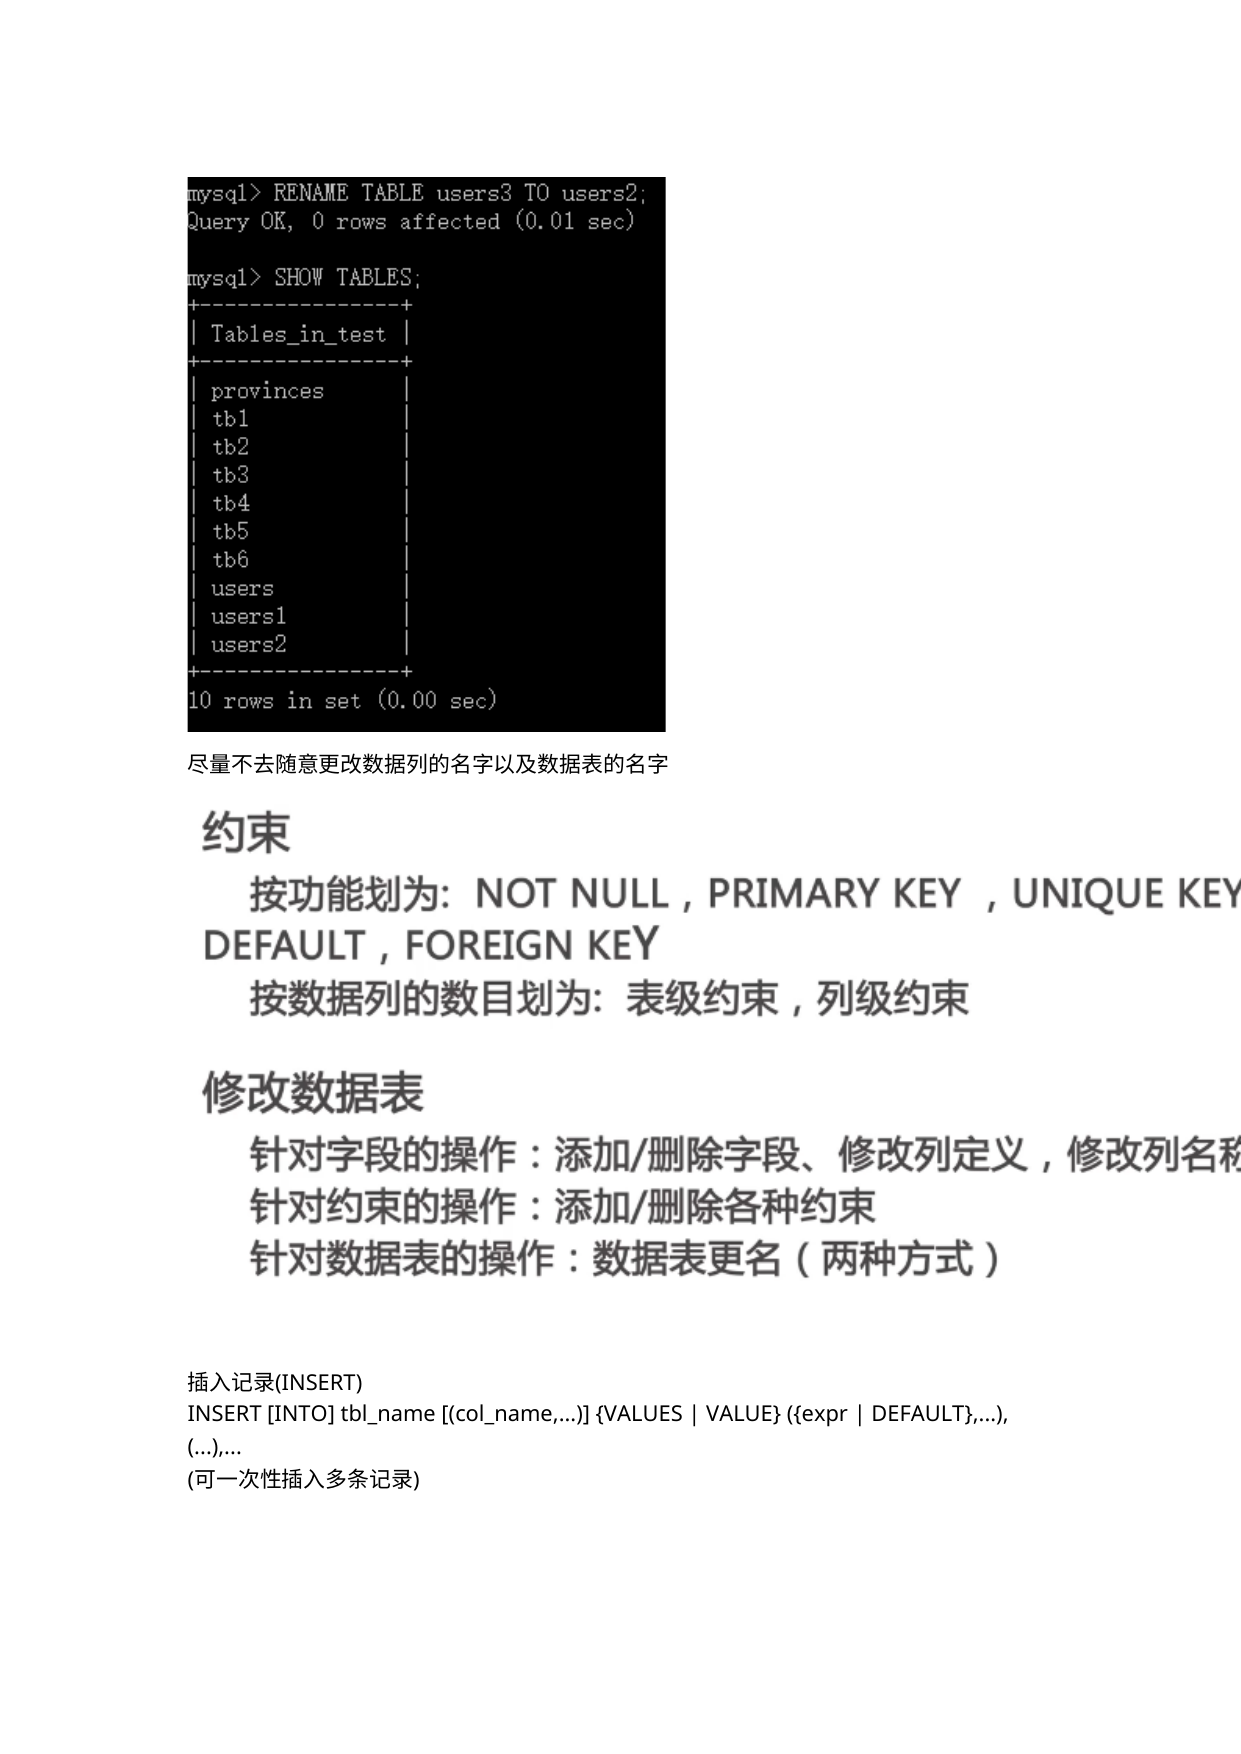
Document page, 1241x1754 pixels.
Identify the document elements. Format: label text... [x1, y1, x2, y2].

picture [187, 783, 1241, 1295]
text (可一次性插入多条记录) [187, 1462, 1053, 1494]
text 插入记录(INSERT) [187, 1364, 1053, 1397]
text INSERT [INTO] tbl_name [(col_name,...)] {VALUES | VALUE} ({expr | DEFAULT},...),(...),... [187, 1397, 1053, 1462]
text 尽量不去随意更改数据列的名字以及数据表的名字 [187, 747, 1053, 779]
picture [187, 177, 666, 732]
